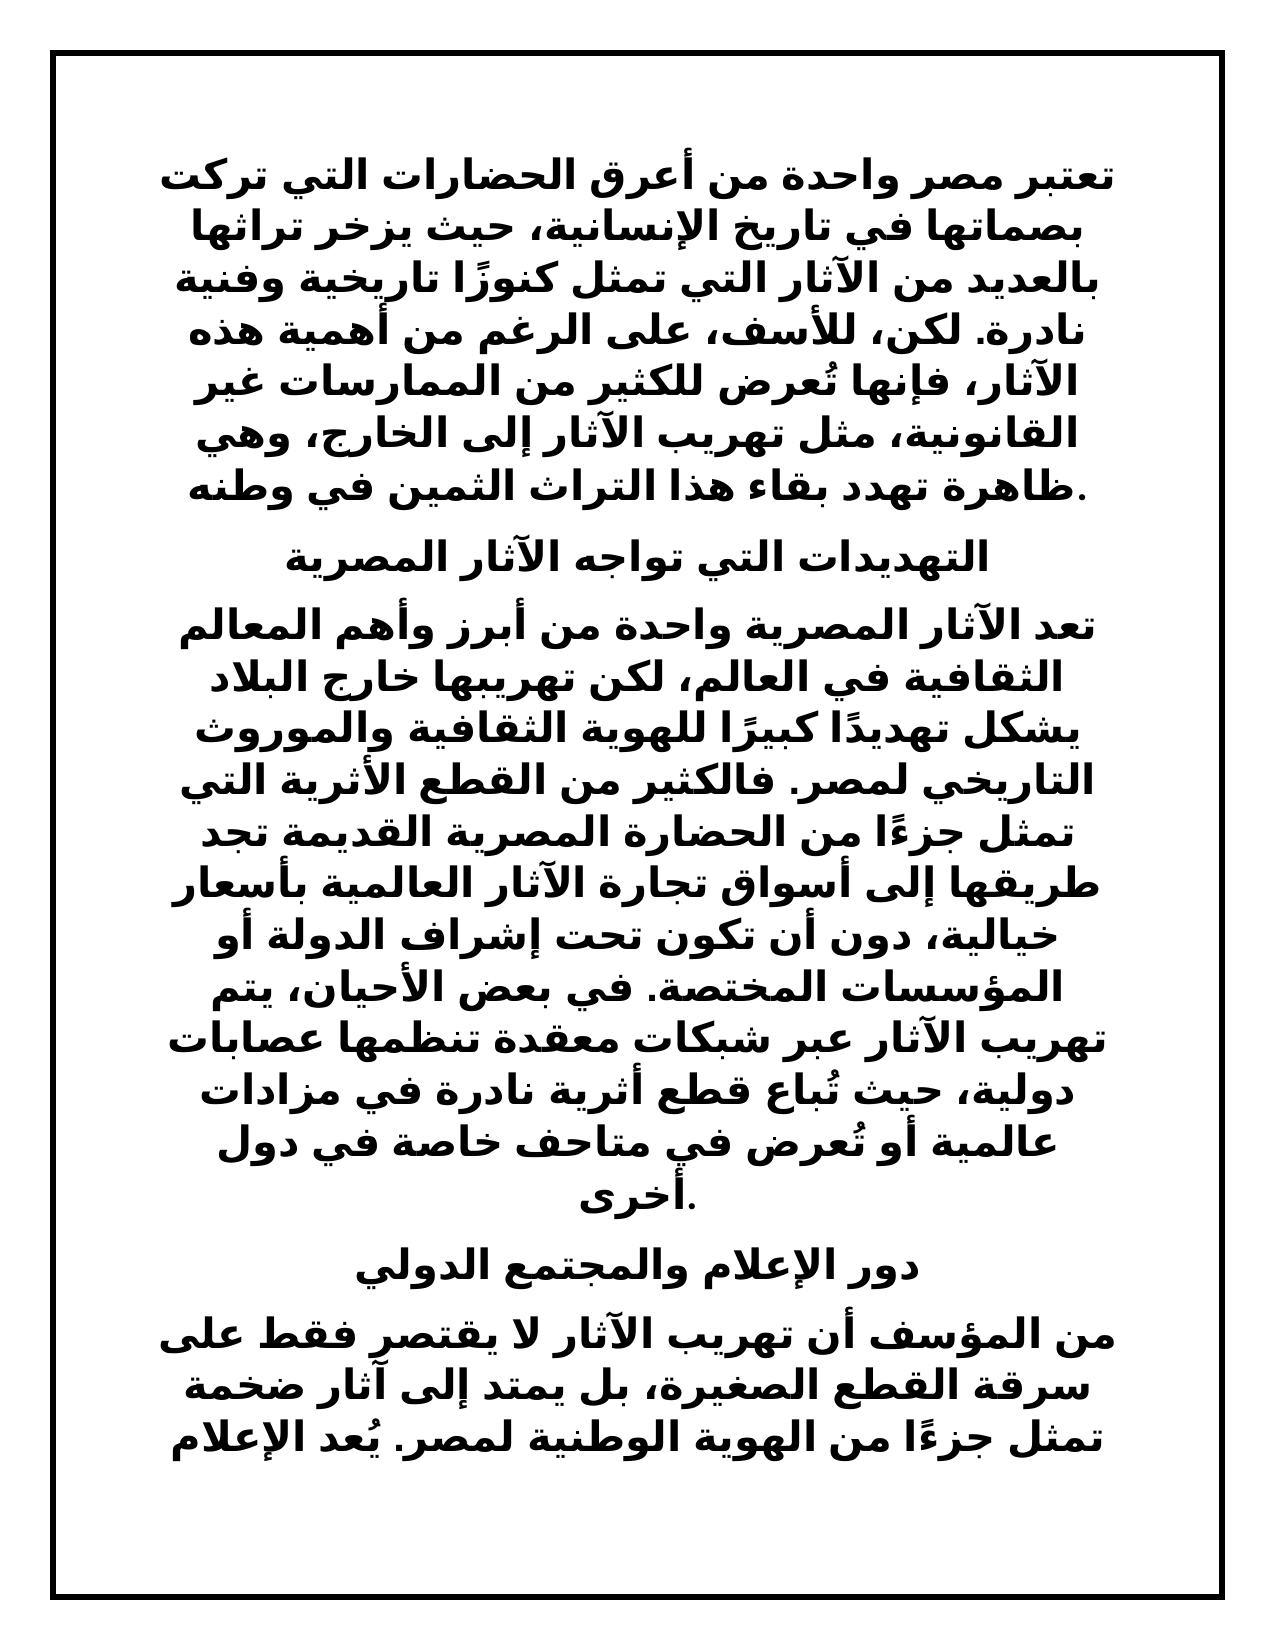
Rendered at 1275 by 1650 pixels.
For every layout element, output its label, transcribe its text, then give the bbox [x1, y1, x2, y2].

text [150, 1309, 1125, 1460]
text تعتبر مصر واحدة من أعرق الحضارات التي تركت بصماتها في تاريخ الإنسانية، حيث يزخر تراثها بالعديد من الآثار التي تمثل كنوزًا تاريخية وفنية نادرة. لكن، للأسف، على الرغم من أهمية هذه الآثار، فإنها تُعرض للكثير من الممارسات غير القانونية، مثل تهريب الآثار إلى الخارج، وهي ظاهرة تهدد بقاء هذا التراث الثمين في وطنه. [150, 150, 1125, 511]
text دور الإعلام والمجتمع الدولي [150, 1241, 1125, 1289]
text التهديدات التي تواجه الآثار المصرية [150, 532, 1125, 580]
text تعد الآثار المصرية واحدة من أبرز وأهم المعالم الثقافية في العالم، لكن تهريبها خارج البلاد يشكل تهديدًا كبيرًا للهوية الثقافية والموروث التاريخي لمصر. فالكثير من القطع الأثرية التي تمثل جزءًا من الحضارة المصرية القديمة تجد طريقها إلى أسواق تجارة الآثار العالمية بأسعار خيالية، دون أن تكون تحت إشراف الدولة أو المؤسسات المختصة. في بعض الأحيان، يتم تهريب الآثار عبر شبكات معقدة تنظمها عصابات دولية، حيث تُباع قطع أثرية نادرة في مزادات عالمية أو تُعرض في متاحف خاصة في دول أخرى. [150, 600, 1125, 1220]
